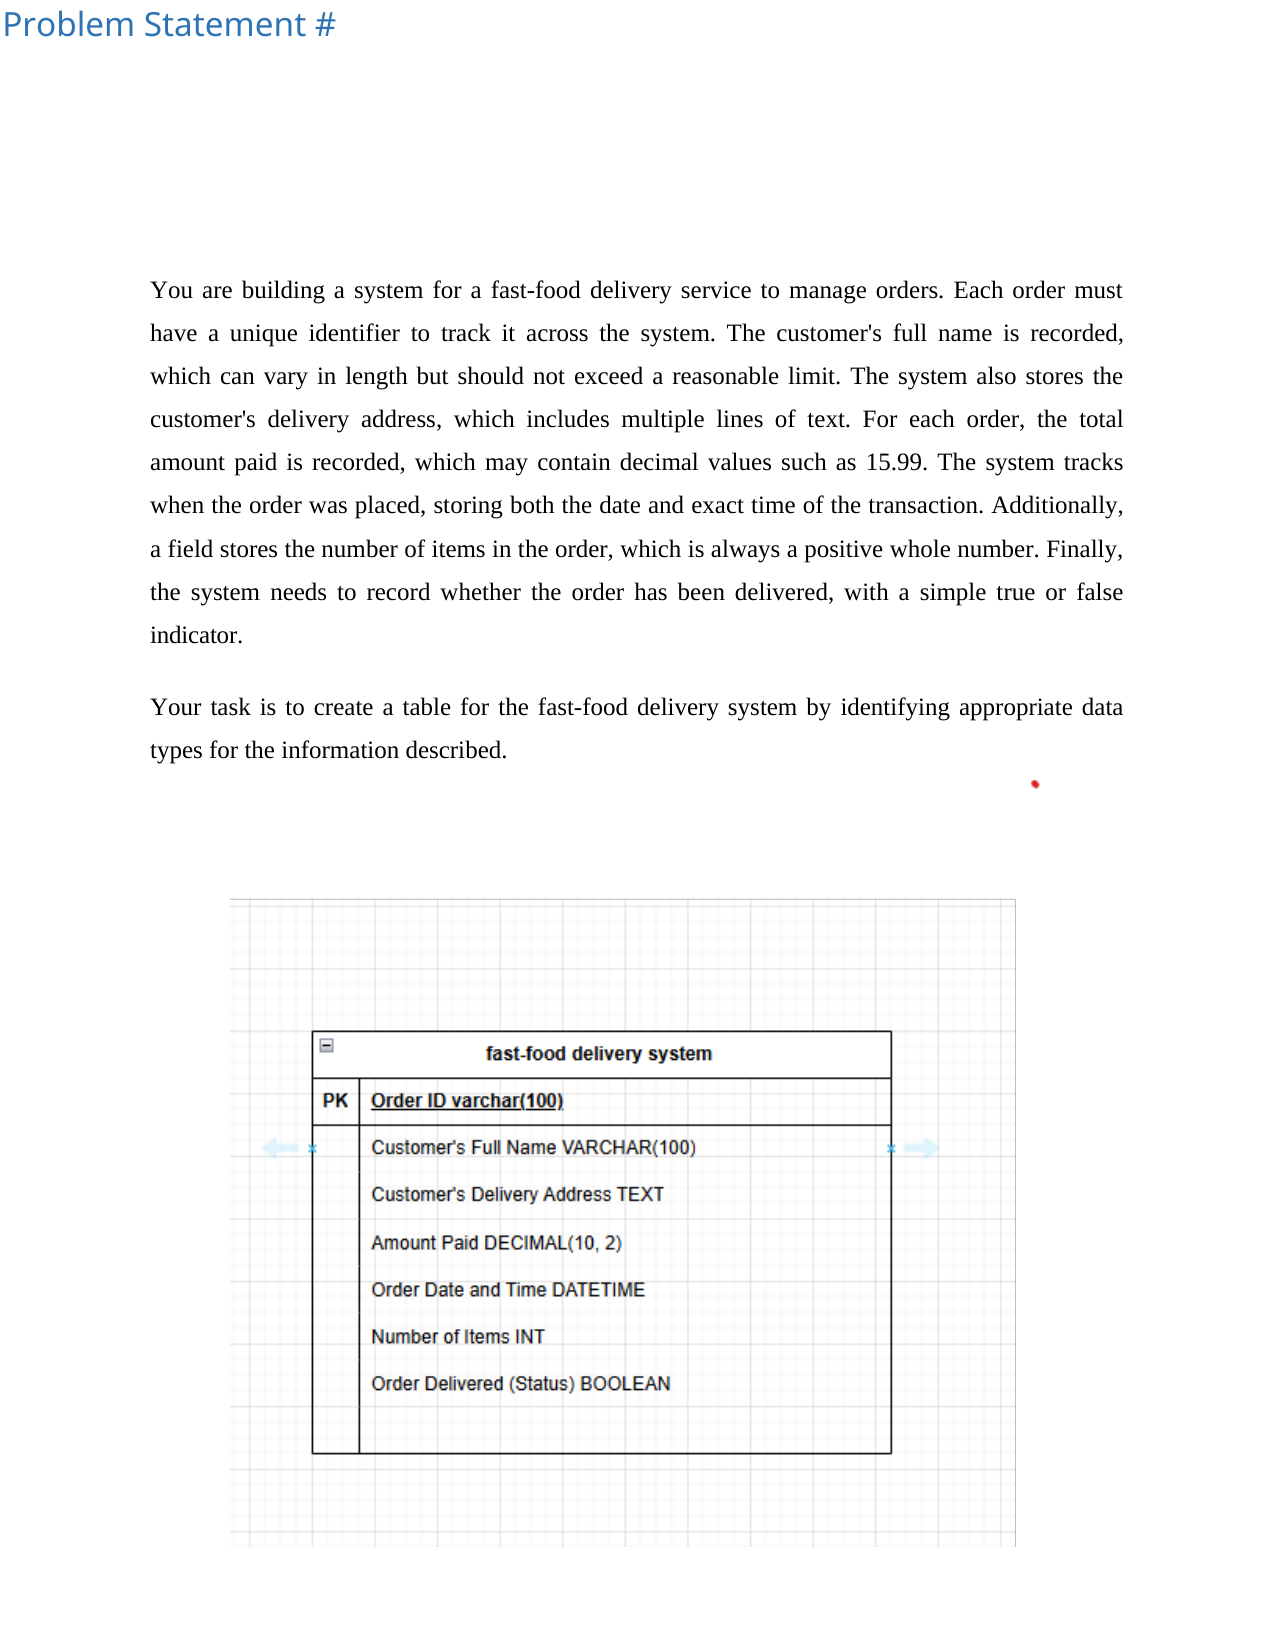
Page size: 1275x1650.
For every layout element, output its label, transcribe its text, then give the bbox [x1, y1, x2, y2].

text You are building a system for a fast-food delivery service to manage orders. Each order must have a unique identifier to track it across the system. The customer's full name is recorded, which can vary in length but should not exceed a reasonable limit. The system also stores the customer's delivery address, which includes multiple lines of text. For each order, the total amount paid is recorded, which may contain decimal values such as 15.99. The system tracks when the order was placed, storing both the date and exact time of the transaction. Additionally, a field stores the number of items in the order, which is always a positive whole number. Finally, the system needs to record whether the order has been delivered, with a simple true or false indicator. [150, 275, 1125, 649]
text Your task is to create a table for the fast-food delivery system by identifying appropriate data types for the information described. [150, 692, 1125, 764]
picture [229, 779, 1041, 1547]
